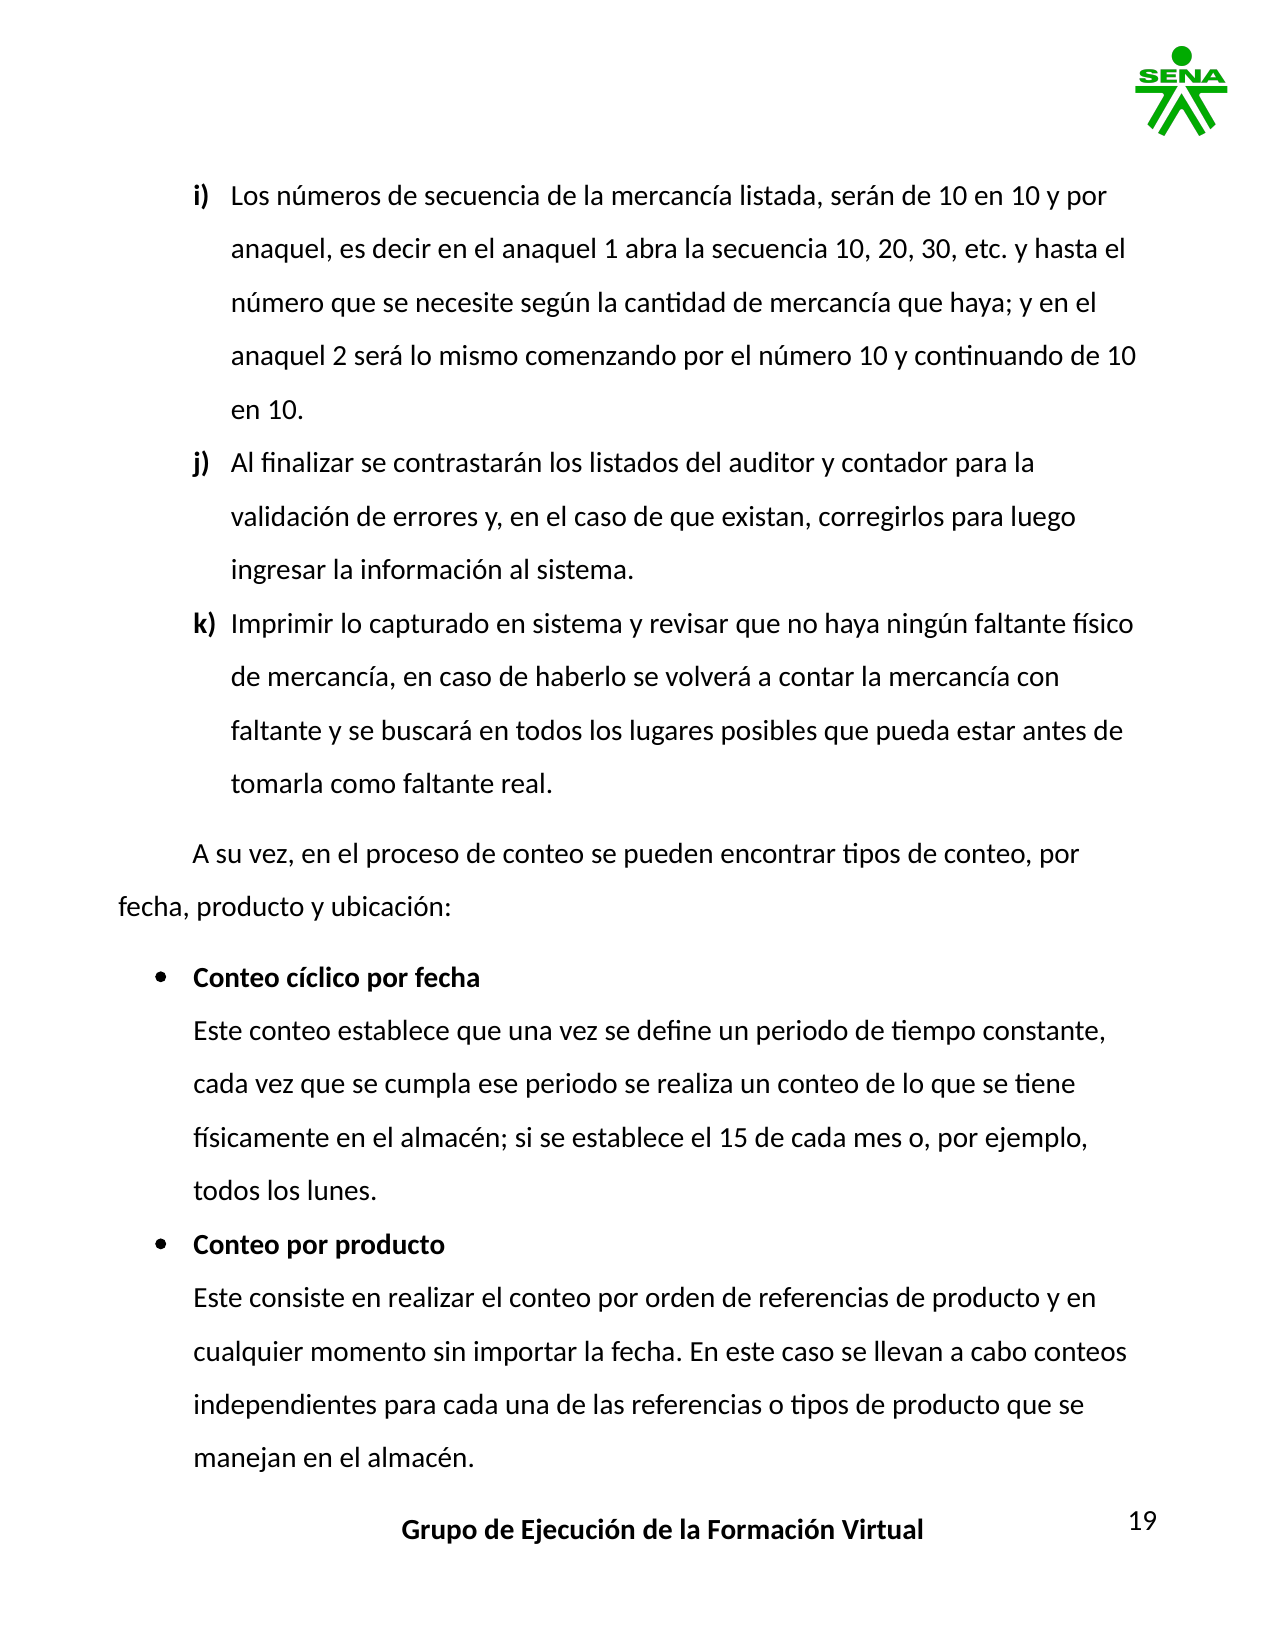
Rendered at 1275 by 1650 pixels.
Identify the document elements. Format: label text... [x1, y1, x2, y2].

list Imprimir lo capturado en sistema y revisar que no haya ningún faltante físico de mercancía, en caso de haberlo se volverá a contar la mercancía con faltante y se buscará en todos los lugares posibles que pueda estar antes de tomarla como faltante real. [193, 605, 1157, 801]
picture [1135, 46, 1228, 136]
list Conteo cíclico por fecha [156, 959, 1157, 994]
list Este conteo establece que una vez se define un periodo de tiempo constante, cada vez que se cumpla ese periodo se realiza un conteo de lo que se tiene físicamente en el almacén; si se establece el 15 de cada mes o, por ejemplo, todos los lunes. [193, 1012, 1157, 1208]
list Este consiste en realizar el conteo por orden de referencias de producto y en cualquier momento sin importar la fecha. En este caso se llevan a cabo conteos independientes para cada una de las referencias o tipos de producto que se manejan en el almacén. [193, 1279, 1157, 1475]
text A su vez, en el proceso de conteo se pueden encontrar tipos de conteo, por fecha, producto y ubicación: [118, 835, 1157, 924]
list Conteo por producto [156, 1226, 1157, 1261]
list Los números de secuencia de la mercancía listada, serán de 10 en 10 y por anaquel, es decir en el anaquel 1 abra la secuencia 10, 20, 30, etc. y hasta el número que se necesite según la cantidad de mercancía que haya; y en el anaquel 2 será lo mismo comenzando por el número 10 y continuando de 10 en 10. [193, 177, 1157, 427]
list Al finalizar se contrastarán los listados del auditor y contador para la validación de errores y, en el caso de que existan, corregirlos para luego ingresar la información al sistema. [193, 444, 1157, 587]
